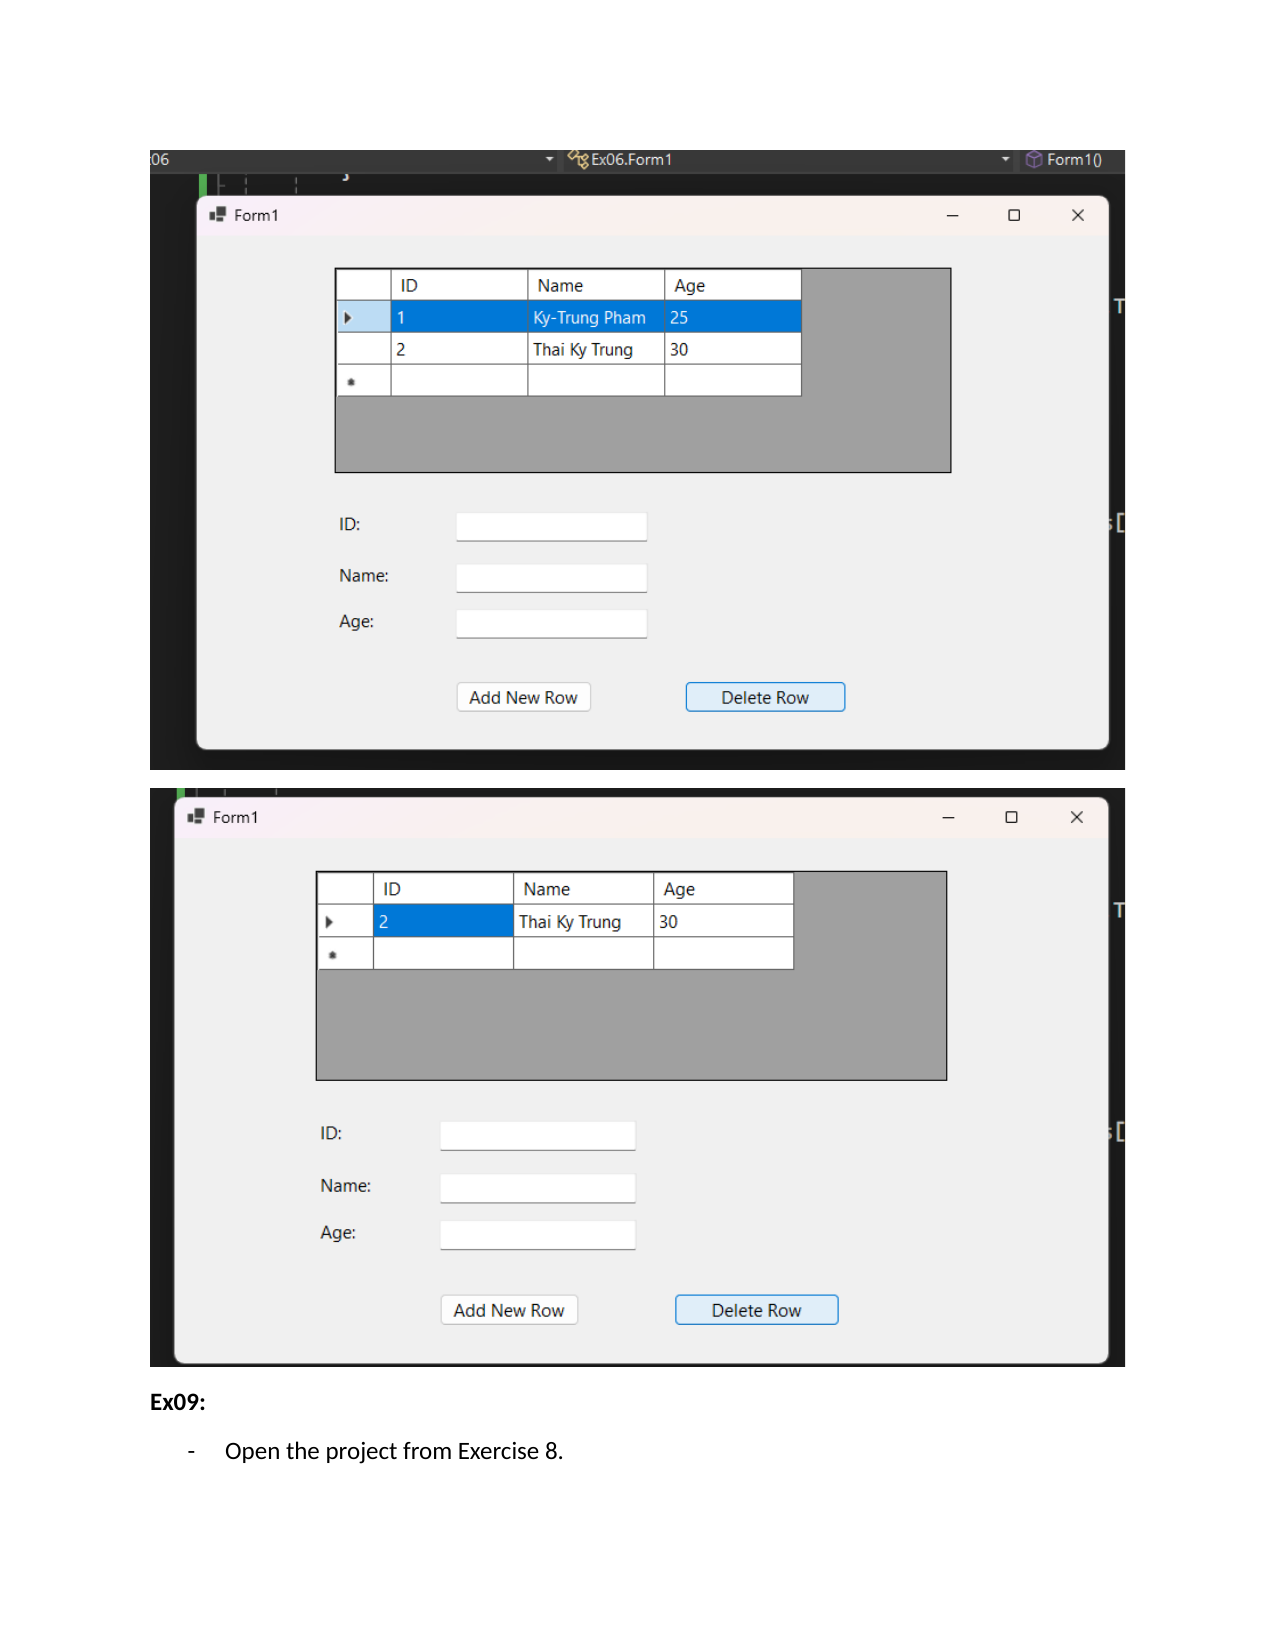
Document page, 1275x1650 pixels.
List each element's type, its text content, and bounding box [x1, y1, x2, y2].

picture [150, 150, 1125, 770]
list Open the project from Exercise 8. [187, 1436, 1125, 1466]
text Ex09: [150, 1386, 1125, 1416]
picture [150, 788, 1125, 1367]
